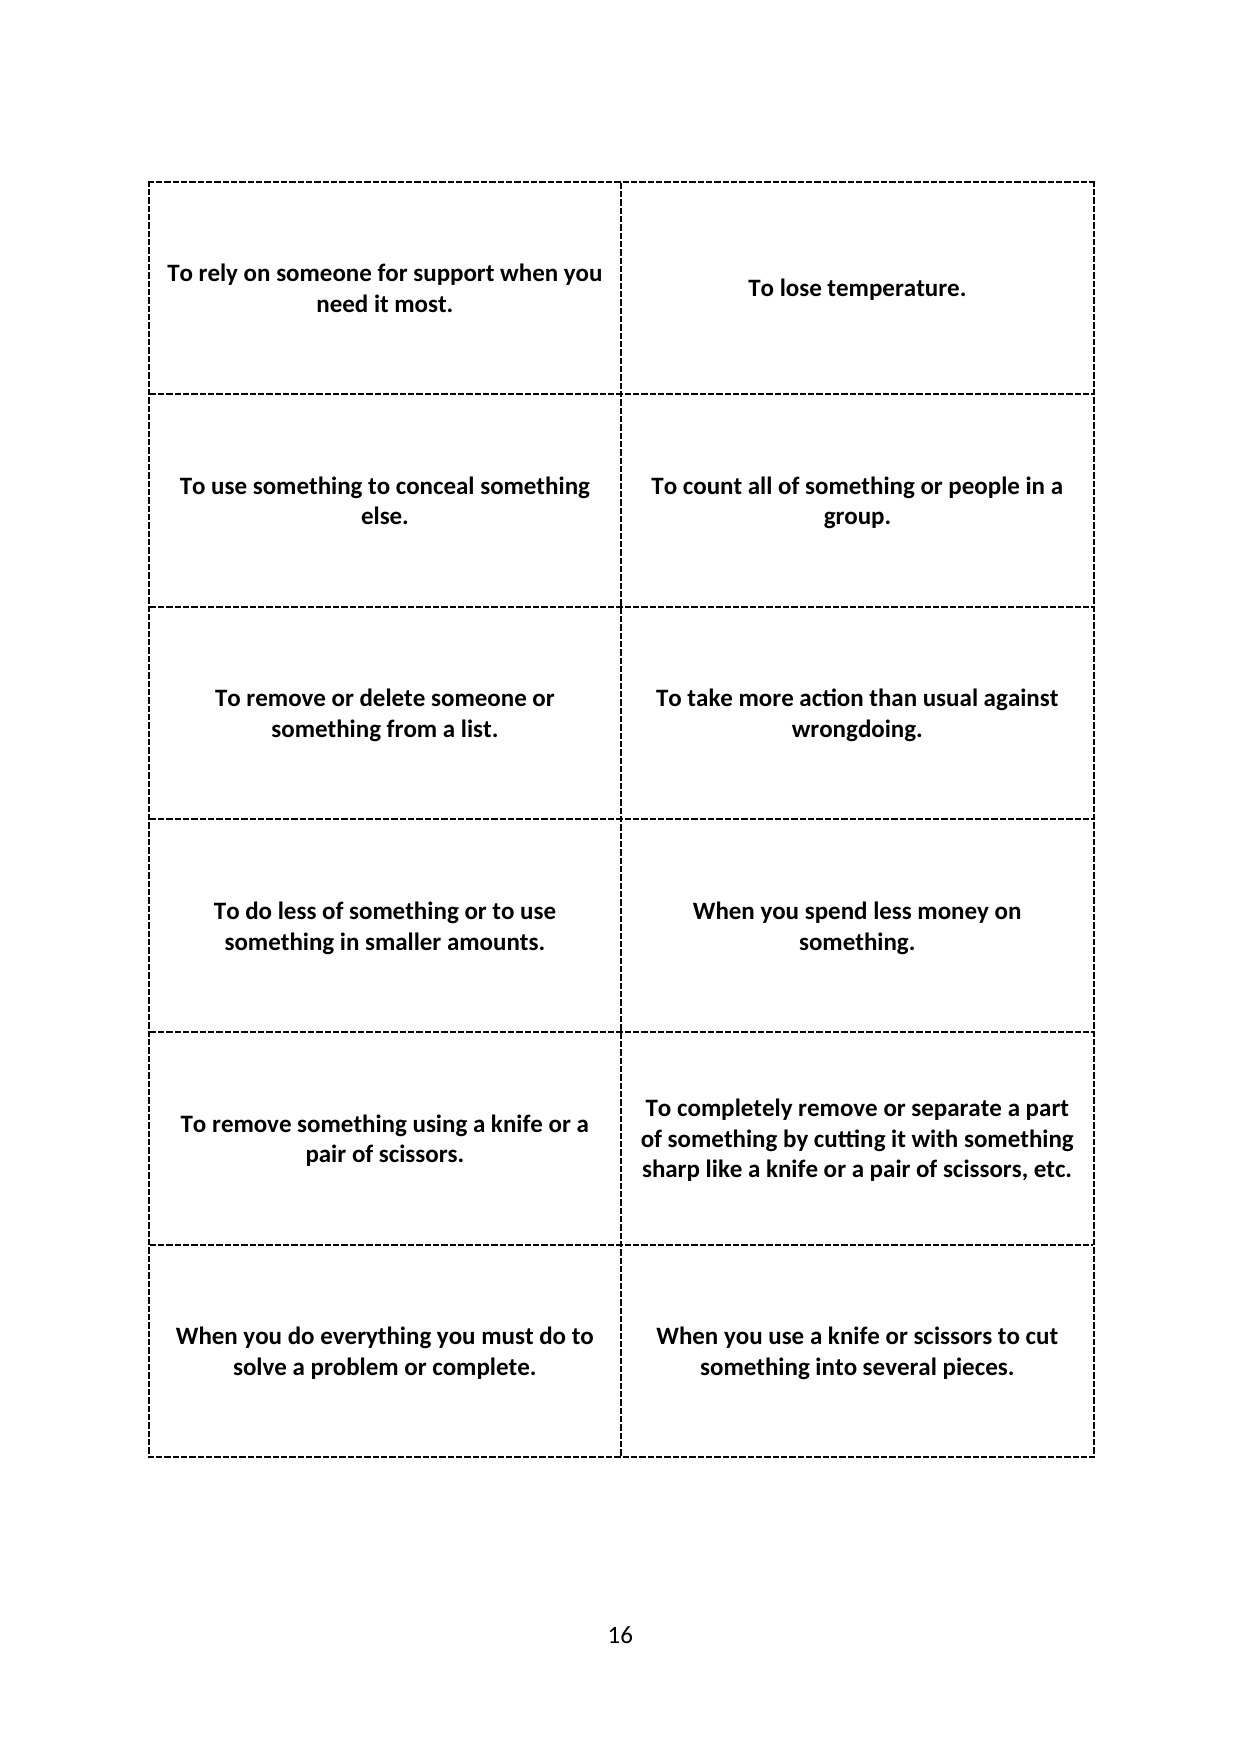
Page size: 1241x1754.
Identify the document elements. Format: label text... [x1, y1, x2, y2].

table_cell To count all of something or people in a group. [621, 393, 1093, 606]
table_cell To do less of something or to use something in smaller amounts. [149, 818, 621, 1031]
table_cell To take more action than usual against wrongdoing. [621, 606, 1093, 818]
table_cell When you use a knife or scissors to cut something into several pieces. [621, 1244, 1093, 1456]
table_cell To completely remove or separate a part of something by cutting it with something sharp like a knife or a pair of scissors, etc. [621, 1031, 1093, 1243]
table_header To lose temperature. [621, 181, 1093, 393]
table_cell To use something to conceal something else. [149, 393, 621, 606]
table_cell To remove or delete someone or something from a list. [149, 606, 621, 818]
table_cell When you do everything you must do to solve a problem or complete. [149, 1244, 621, 1456]
table_cell When you spend less money on something. [621, 818, 1093, 1031]
table_cell To remove something using a knife or a pair of scissors. [149, 1031, 621, 1243]
table_header To rely on someone for support when you need it most. [149, 181, 621, 393]
